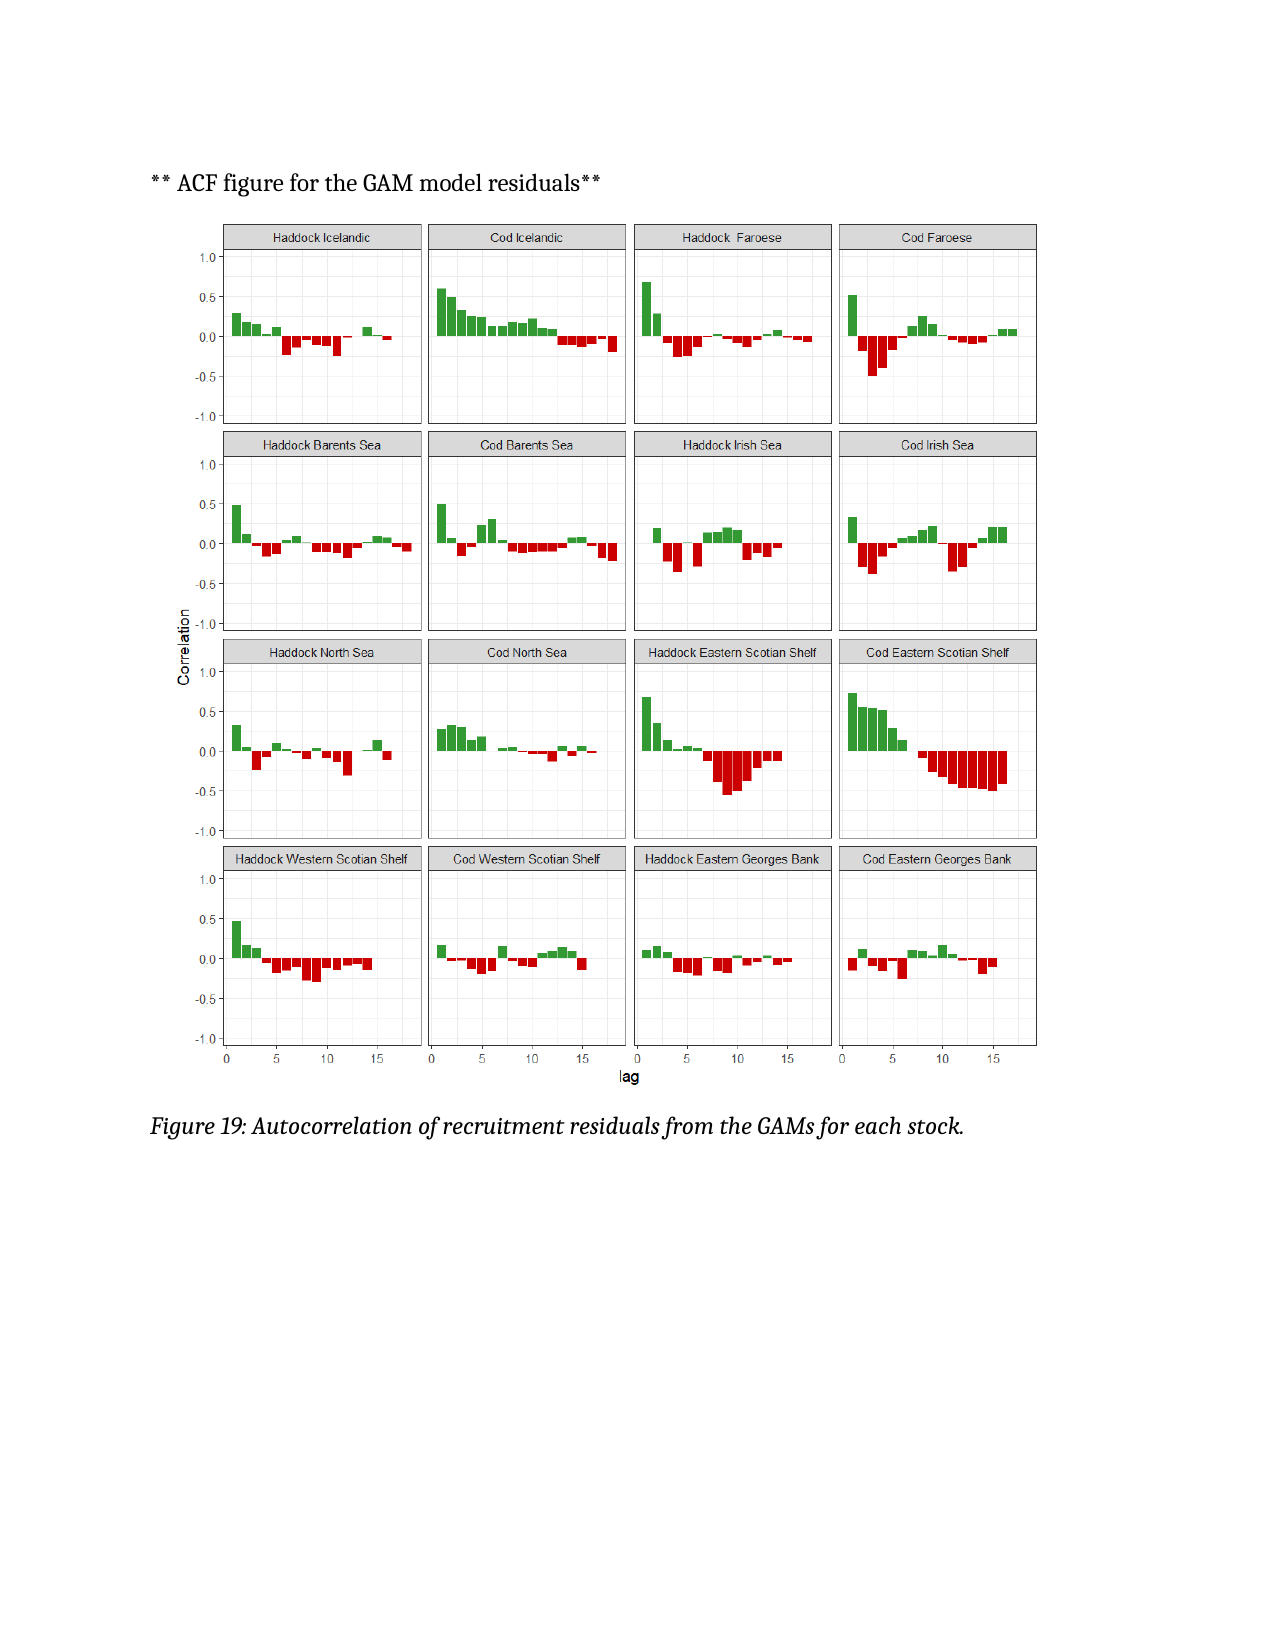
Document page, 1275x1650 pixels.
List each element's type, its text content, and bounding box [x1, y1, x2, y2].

picture [168, 216, 1044, 1092]
text Figure 19: Autocorrelation of recruitment residuals from the GAMs for each stock. [150, 1112, 1125, 1141]
text ** ACF figure for the GAM model residuals** [150, 169, 1125, 197]
